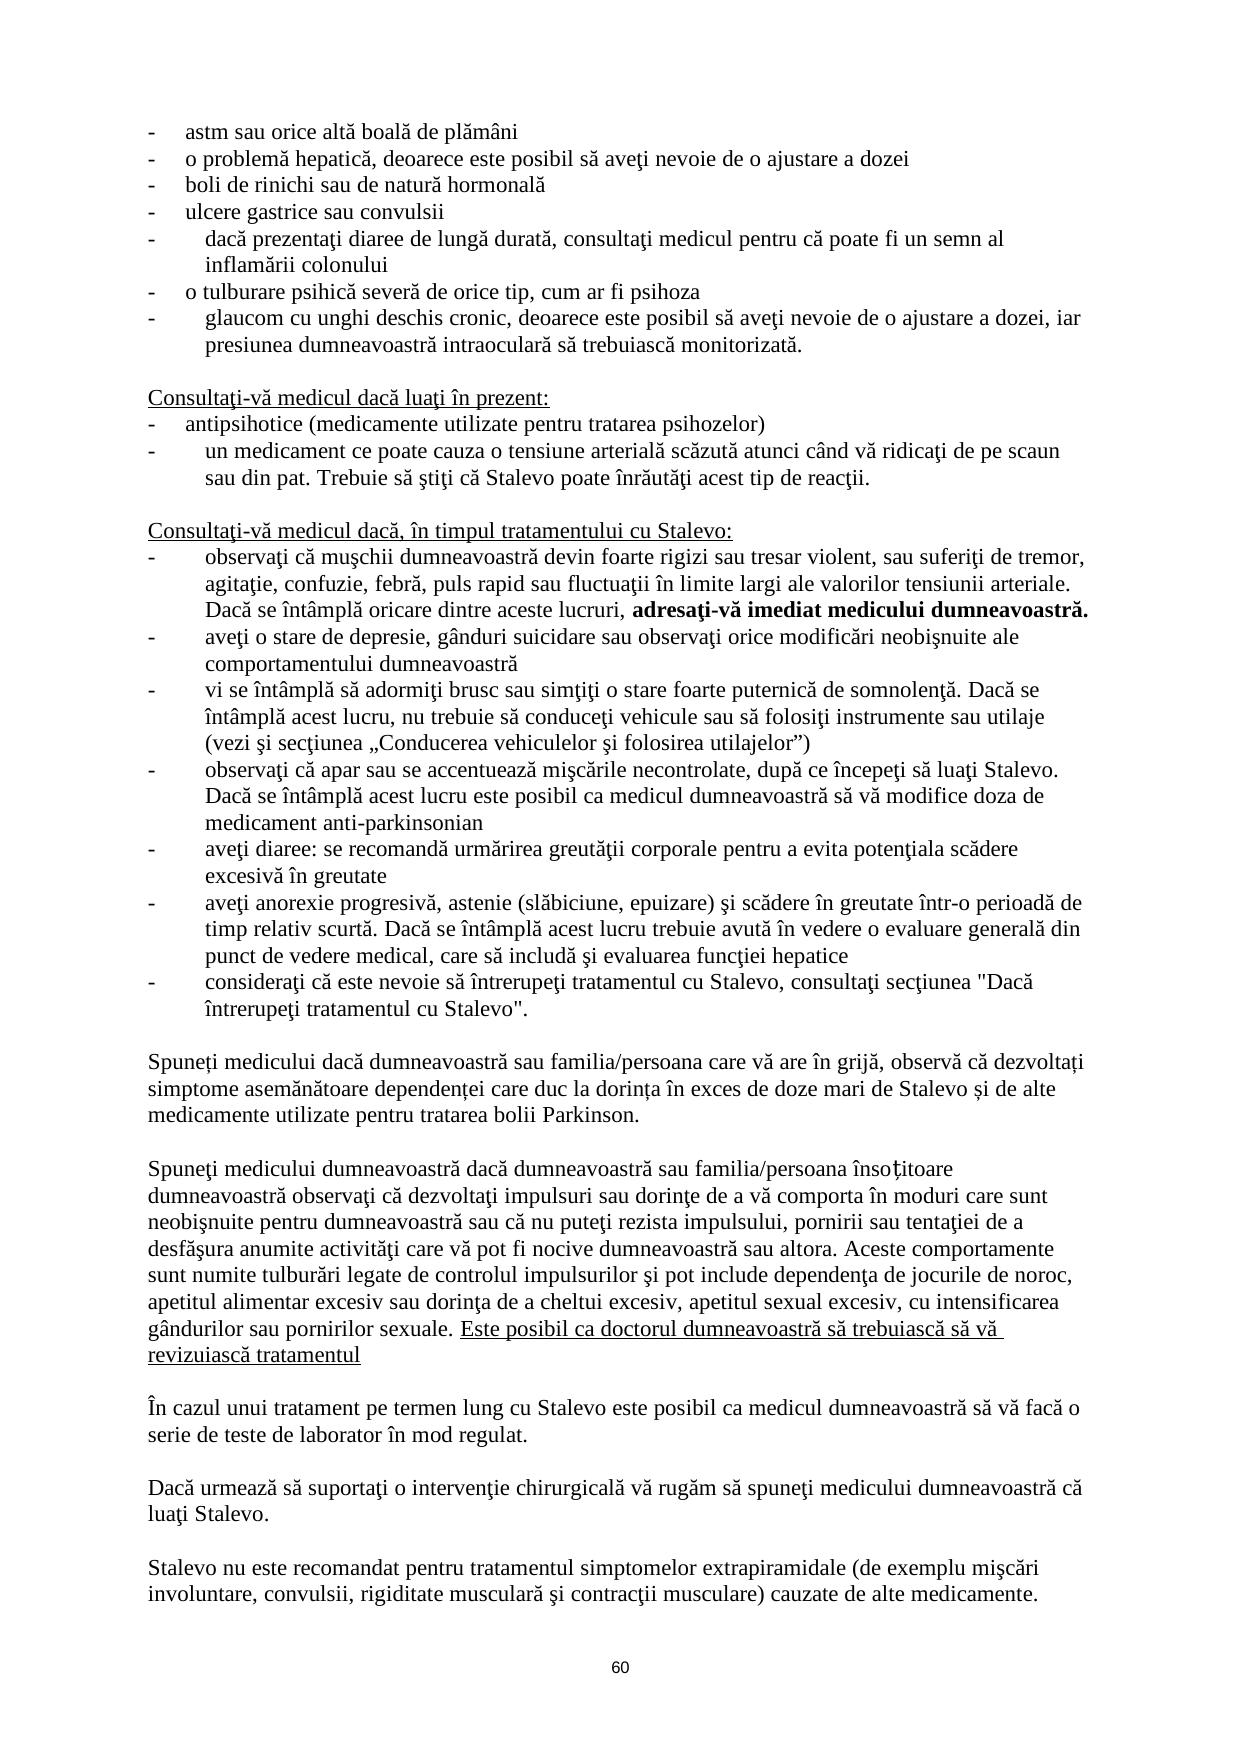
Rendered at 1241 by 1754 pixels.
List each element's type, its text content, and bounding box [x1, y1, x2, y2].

list aveţi anorexie progresivă, astenie (slăbiciune, epuizare) şi scădere în greutate într-o perioadă de timp relativ scurtă. Dacă se întâmplă acest lucru trebuie avută în vedere o evaluare generală din punct de vedere medical, care să includă şi evaluarea funcţiei hepatice [148, 888, 1093, 968]
list aveţi o stare de depresie, gânduri suicidare sau observaţi orice modificări neobişnuite ale comportamentului dumneavoastră [148, 623, 1093, 676]
list vi se întâmplă să adormiţi brusc sau simţiţi o stare foarte puternică de somnolenţă. Dacă se întâmplă acest lucru, nu trebuie să conduceţi vehicule sau să folosiţi instrumente sau utilaje (vezi şi secţiunea „Conducerea vehiculelor şi folosirea utilajelor”) [148, 676, 1093, 756]
list antipsihotice (medicamente utilizate pentru tratarea psihozelor) [148, 410, 1093, 437]
text În cazul unui tratament pe termen lung cu Stalevo este posibil ca medicul dumneavoastră să vă facă o serie de teste de laborator în mod regulat. [148, 1394, 1093, 1447]
text Consultaţi-vă medicul dacă luaţi în prezent: [148, 384, 1093, 410]
list o tulburare psihică severă de orice tip, cum ar fi psihoza [148, 277, 1093, 304]
text Stalevo nu este recomandat pentru tratamentul simptomelor extrapiramidale (de exemplu mişcări involuntare, convulsii, rigiditate musculară şi contracţii musculare) cauzate de alte medicamente. [148, 1553, 1093, 1607]
list boli de rinichi sau de natură hormonală [148, 171, 1093, 198]
list dacă prezentaţi diaree de lungă durată, consultaţi medicul pentru că poate fi un semn al inflamării colonului [148, 224, 1093, 277]
list aveţi diaree: se recomandă urmărirea greutăţii corporale pentru a evita potenţiala scădere excesivă în greutate [148, 835, 1093, 888]
list un medicament ce poate cauza o tensiune arterială scăzută atunci când vă ridicaţi de pe scaun sau din pat. Trebuie să ştiţi că Stalevo poate înrăutăţi acest tip de reacţii. [148, 437, 1093, 490]
text Spuneți medicului dacă dumneavoastră sau familia/persoana care vă are în grijă, observă că dezvoltați simptome asemănătoare dependenței care duc la dorința în exces de doze mari de Stalevo și de alte medicamente utilizate pentru tratarea bolii Parkinson. [148, 1048, 1093, 1127]
text Consultaţi-vă medicul dacă, în timpul tratamentului cu Stalevo: [148, 517, 1093, 543]
text Dacă urmează să suportaţi o intervenţie chirurgicală vă rugăm să spuneţi medicului dumneavoastră că luaţi Stalevo. [148, 1474, 1093, 1527]
list observaţi că muşchii dumneavoastră devin foarte rigizi sau tresar violent, sau suferiţi de tremor, agitaţie, confuzie, febră, puls rapid sau fluctuaţii în limite largi ale valorilor tensiunii arteriale. Dacă se întâmplă oricare dintre aceste lucruri, adresaţi-vă imediat medicului dumneavoastră. [148, 543, 1093, 623]
list astm sau orice altă boală de plămâni [148, 118, 1093, 145]
list ulcere gastrice sau convulsii [148, 198, 1093, 224]
list glaucom cu unghi deschis cronic, deoarece este posibil să aveţi nevoie de o ajustare a dozei, iar presiunea dumneavoastră intraoculară să trebuiască monitorizată. [148, 304, 1093, 357]
text Spuneţi medicului dumneavoastră dacă dumneavoastră sau familia/persoana însoțitoare dumneavoastră observaţi că dezvoltaţi impulsuri sau dorinţe de a vă comporta în moduri care sunt neobişnuite pentru dumneavoastră sau că nu puteţi rezista impulsului, pornirii sau tentaţiei de a desfăşura anumite activităţi care vă pot fi nocive dumneavoastră sau altora. Aceste comportamente sunt numite tulburări legate de controlul impulsurilor şi pot include dependenţa de jocurile de noroc, apetitul alimentar excesiv sau dorinţa de a cheltui excesiv, apetitul sexual excesiv, cu intensificarea gândurilor sau pornirilor sexuale. Este posibil ca doctorul dumneavoastră să trebuiască să vă revizuiască tratamentul [148, 1154, 1093, 1367]
list o problemă hepatică, deoarece este posibil să aveţi nevoie de o ajustare a dozei [148, 145, 1093, 171]
list observaţi că apar sau se accentuează mişcările necontrolate, după ce începeţi să luaţi Stalevo. Dacă se întâmplă acest lucru este posibil ca medicul dumneavoastră să vă modifice doza de medicament anti-parkinsonian [148, 756, 1093, 835]
list consideraţi că este nevoie să întrerupeţi tratamentul cu Stalevo, consultaţi secţiunea "Dacă întrerupeţi tratamentul cu Stalevo". [148, 968, 1093, 1021]
